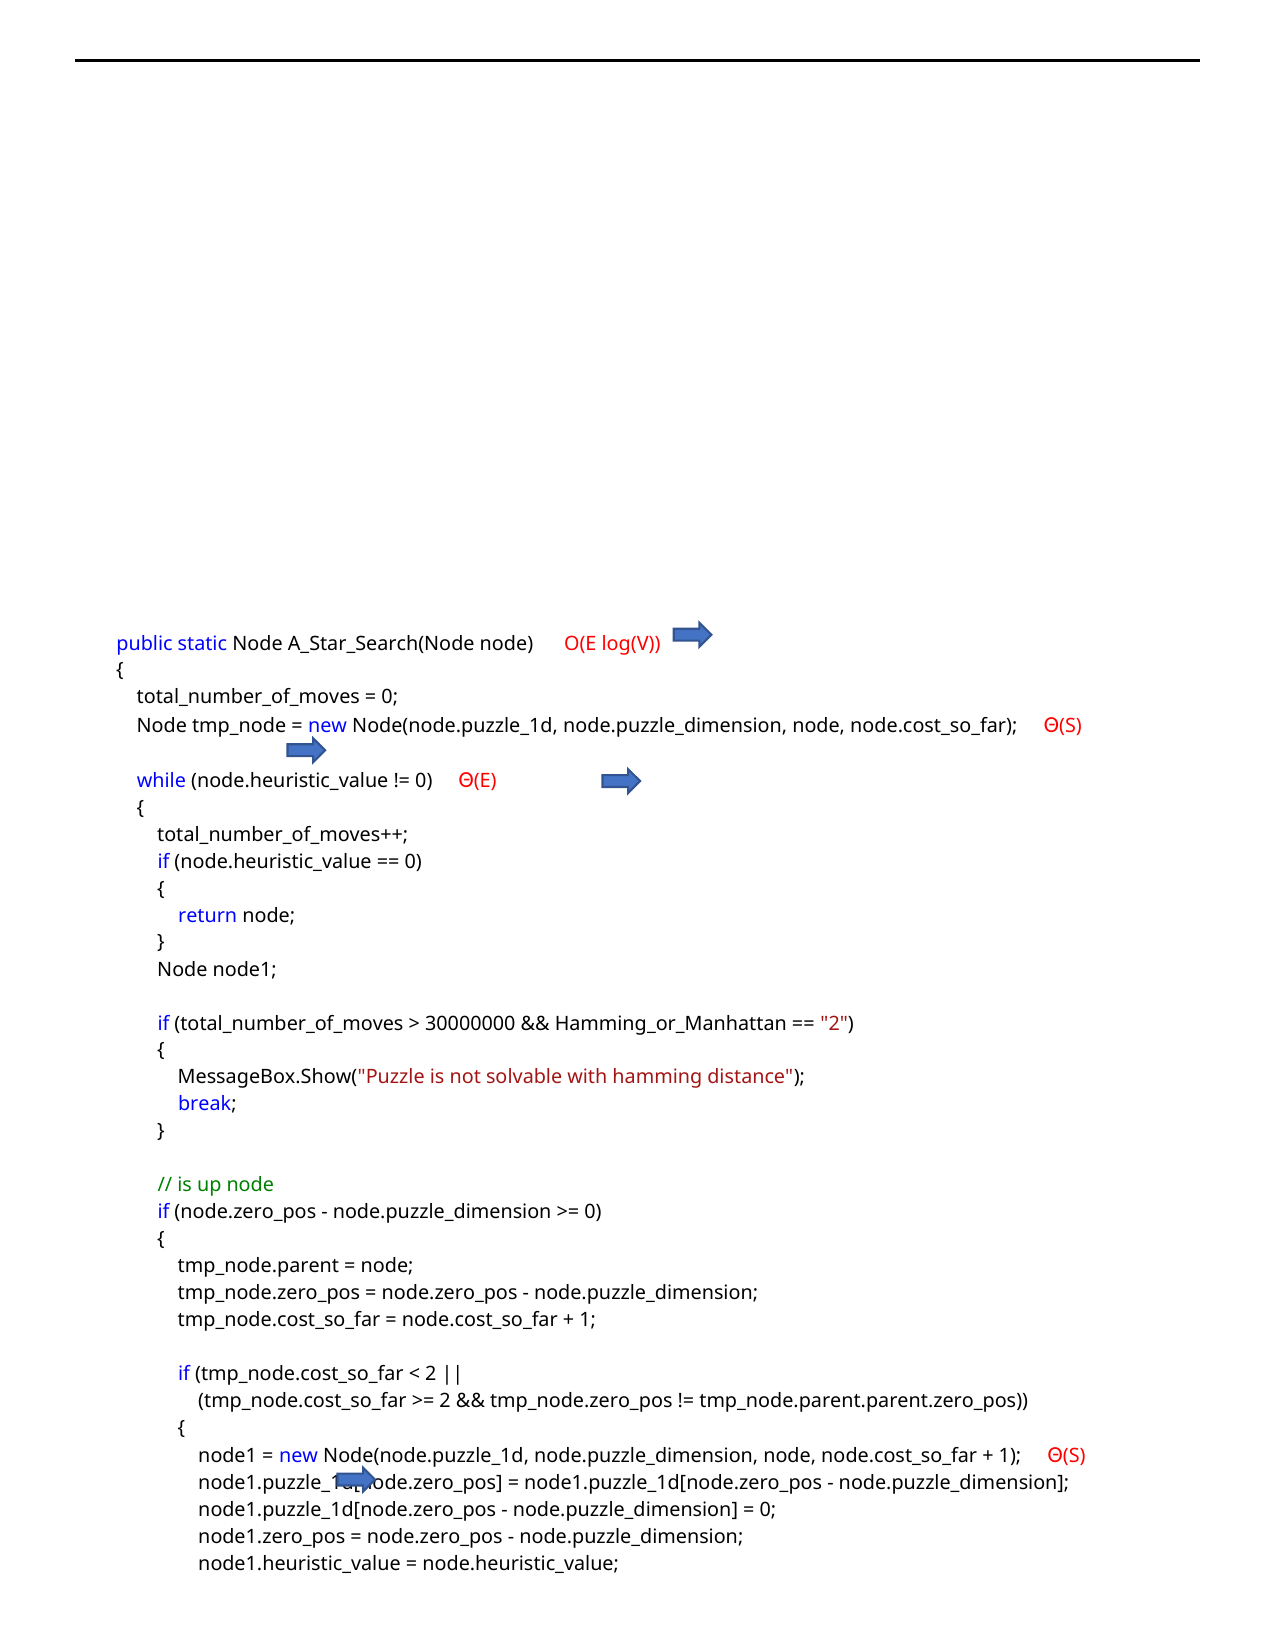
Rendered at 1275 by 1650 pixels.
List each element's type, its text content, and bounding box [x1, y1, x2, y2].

text return node; [75, 901, 1200, 928]
text total_number_of_moves++; [75, 820, 1200, 847]
text Node node1; [75, 955, 1200, 982]
text node1.puzzle_1d[node.zero_pos] = node1.puzzle_1d[node.zero_pos - node.puzzle_dimension]; [75, 1468, 1200, 1496]
text if (tmp_node.cost_so_far < 2 || [75, 1359, 1200, 1386]
text { [75, 656, 1200, 683]
text Node tmp_node = new Node(node.puzzle_1d, node.puzzle_dimension, node, node.cost_so_far); Θ(S) [75, 710, 1044, 738]
text { [75, 793, 1200, 820]
text public static Node A_Star_Search(Node node) O(E log(V)) [75, 629, 1200, 656]
text tmp_node.parent = node; [75, 1252, 1200, 1278]
text // is up node [75, 1171, 1200, 1198]
text break; [75, 1090, 1200, 1117]
text { [75, 874, 1200, 901]
text tmp_node.cost_so_far = node.cost_so_far + 1; [75, 1306, 1200, 1332]
text node1.puzzle_1d[node.zero_pos - node.puzzle_dimension] = 0; [75, 1496, 1200, 1522]
text node1.zero_pos = node.zero_pos - node.puzzle_dimension; [75, 1522, 1200, 1549]
text { [75, 1413, 1200, 1440]
text while (node.heuristic_value != 0) Θ(E) [75, 765, 458, 793]
text MessageBox.Show("Puzzle is not solvable with hamming distance"); [75, 1063, 1200, 1090]
text if (total_number_of_moves > 30000000 && Hamming_or_Manhattan == "2") [75, 1009, 1200, 1036]
text tmp_node.zero_pos = node.zero_pos - node.puzzle_dimension; [75, 1278, 1200, 1306]
text { [75, 1036, 1200, 1063]
text if (node.heuristic_value == 0) [75, 847, 1200, 874]
text node1 = new Node(node.puzzle_1d, node.puzzle_dimension, node, node.cost_so_far + 1); Θ(S) [75, 1440, 1048, 1468]
text if (node.zero_pos - node.puzzle_dimension >= 0) [75, 1198, 1200, 1224]
text node1.heuristic_value = node.heuristic_value; [75, 1549, 1200, 1576]
text } [75, 1117, 1200, 1144]
text total_number_of_moves = 0; [75, 683, 1200, 710]
text { [75, 1224, 1200, 1252]
text } [75, 928, 1200, 955]
text while (node.heuristic_value != 0) Θ(E) [473, 765, 1200, 793]
text (tmp_node.cost_so_far >= 2 && tmp_node.zero_pos != tmp_node.parent.parent.zero_pos)) [75, 1386, 1200, 1413]
